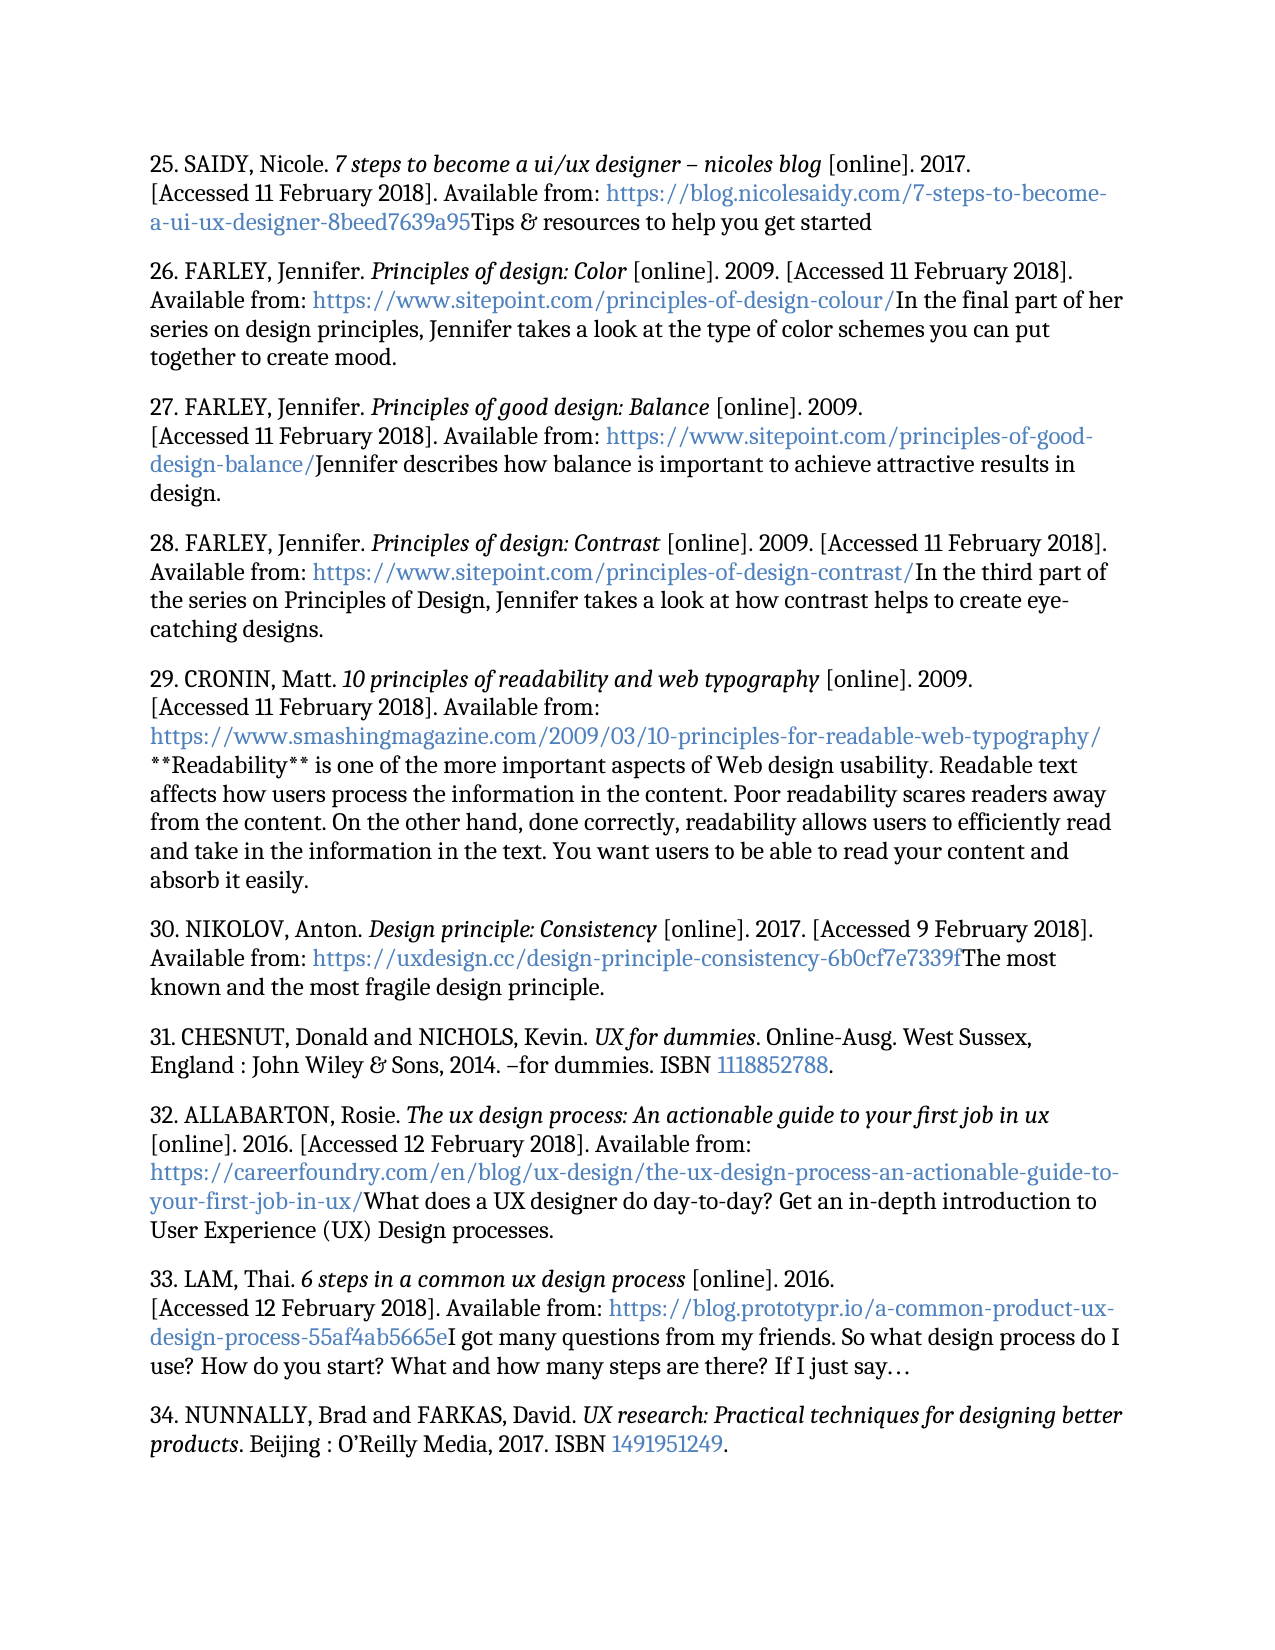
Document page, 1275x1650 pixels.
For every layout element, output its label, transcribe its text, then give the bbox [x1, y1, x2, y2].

text 31. CHESNUT, Donald and NICHOLS, Kevin. UX for dummies. Online-Ausg. West Sussex, England : John Wiley & Sons, 2014. –for dummies. ISBN 1118852788. [150, 1022, 1125, 1080]
text 26. FARLEY, Jennifer. Principles of design: Color [online]. 2009. [Accessed 11 February 2018]. Available from: https://www.sitepoint.com/principles-of-design-colour/In the final part of her series on design principles, Jennifer takes a look at the type of color schemes you can put together to create mood. [150, 257, 1125, 372]
text 34. NUNNALLY, Brad and FARKAS, David. UX research: Practical techniques for designing better products. Beijing : O’Reilly Media, 2017. ISBN 1491951249. [150, 1401, 1125, 1459]
text 30. NIKOLOV, Anton. Design principle: Consistency [online]. 2017. [Accessed 9 February 2018]. Available from: https://uxdesign.cc/design-principle-consistency-6b0cf7e7339fThe most known and the most fragile design principle. [150, 915, 1125, 1002]
text 28. FARLEY, Jennifer. Principles of design: Contrast [online]. 2009. [Accessed 11 February 2018]. Available from: https://www.sitepoint.com/principles-of-design-contrast/In the third part of the series on Principles of Design, Jennifer takes a look at how contrast helps to create eye-catching designs. [150, 529, 1125, 644]
text 25. SAIDY, Nicole. 7 steps to become a ui/ux designer – nicoles blog [online]. 2017. [Accessed 11 February 2018]. Available from: https://blog.nicolesaidy.com/7-steps-to-become-a-ui-ux-designer-8beed7639a95Tips & resources to help you get started [150, 150, 1125, 236]
text 33. LAM, Thai. 6 steps in a common ux design process [online]. 2016. [Accessed 12 February 2018]. Available from: https://blog.prototypr.io/a-common-product-ux-design-process-55af4ab5665eI got many questions from my friends. So what design process do I use? How do you start? What and how many steps are there? If I just say [150, 1265, 1125, 1380]
text 32. ALLABARTON, Rosie. The ux design process: An actionable guide to your first job in ux [online]. 2016. [Accessed 12 February 2018]. Available from: https://careerfoundry.com/en/blog/ux-design/the-ux-design-process-an-actionable-guide-to-your-first-job-in-ux/What does a UX designer do day-to-day? Get an in-depth introduction to User Experience (UX) Design processes. [150, 1101, 1125, 1244]
text 27. FARLEY, Jennifer. Principles of good design: Balance [online]. 2009. [Accessed 11 February 2018]. Available from: https://www.sitepoint.com/principles-of-good-design-balance/Jennifer describes how balance is important to achieve attractive results in design. [150, 393, 1125, 508]
text 29. CRONIN, Matt. 10 principles of readability and web typography [online]. 2009. [Accessed 11 February 2018]. Available from: https://www.smashingmagazine.com/2009/03/10-principles-for-readable-web-typography/**Readability** is one of the more important aspects of Web design usability. Readable text affects how users process the information in the content. Poor readability scares readers away from the content. On the other hand, done correctly, readability allows users to efficiently read and take in the information in the text. You want users to be able to read your content and absorb it easily. [150, 664, 1125, 894]
